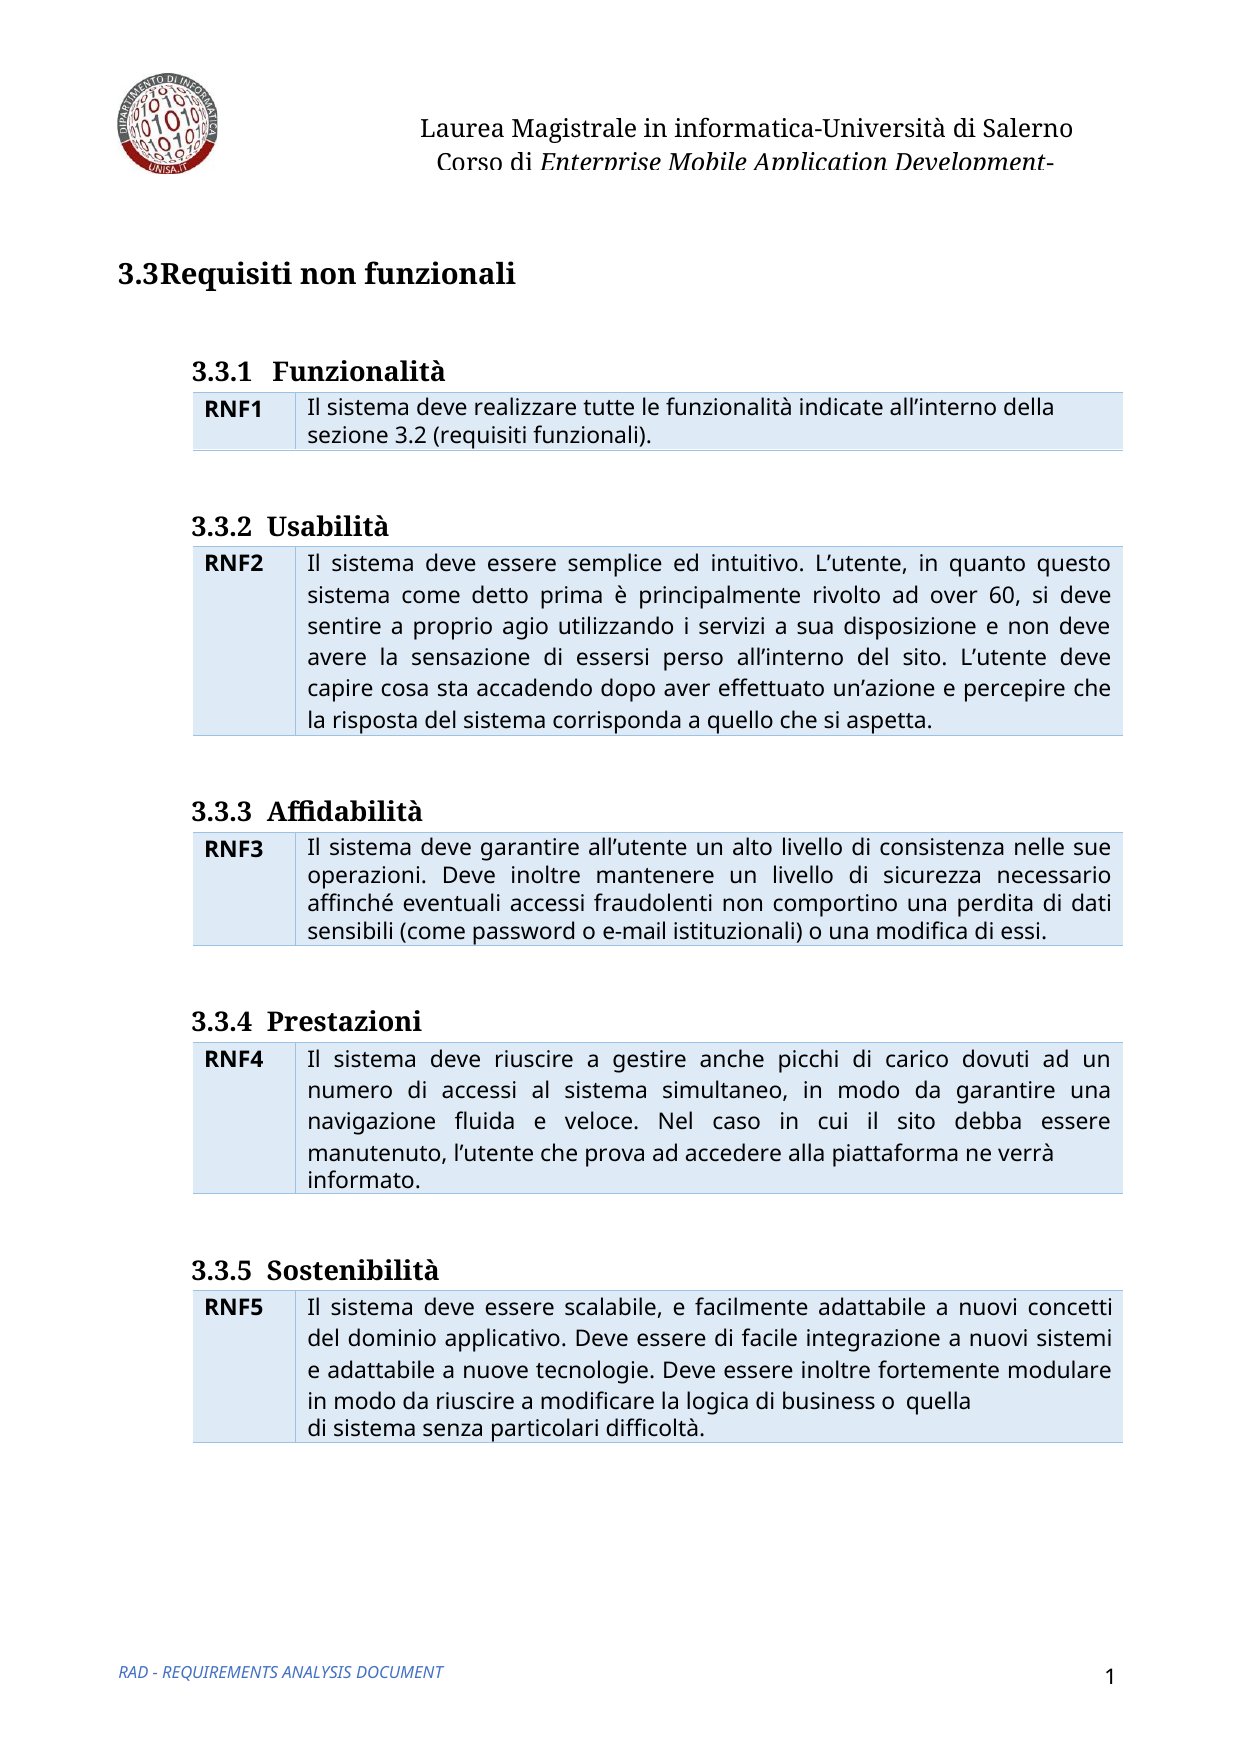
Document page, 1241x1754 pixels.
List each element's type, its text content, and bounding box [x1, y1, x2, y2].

subtitle Affidabilità [191, 792, 1219, 829]
subtitle Usabilità [191, 507, 1219, 544]
table_header Il sistema deve essere semplice ed intuitivo. L’utente, in quanto questo sistema come detto prima è principalmente rivolto ad over 60, si deve sentire a proprio agio utilizzando i servizi a sua disposizione e non deve avere la sensazione di essersi perso all’interno del sito. L’utente deve capire cosa sta accadendo dopo aver effettuato un’azione e percepire che la risposta del sistema corrisponda a quello che si aspetta. [296, 547, 1123, 735]
table_header RNF4 [193, 1043, 295, 1193]
table_header Il sistema deve riuscire a gestire anche picchi di carico dovuti ad un numero di accessi al sistema simultaneo, in modo da garantire una navigazione fluida e veloce. Nel caso in cui il sito debba essere manutenuto, l’utente che prova ad accedere alla piattaforma ne verrà informato. [296, 1043, 1123, 1193]
subtitle Sostenibilità [191, 1251, 1219, 1288]
subtitle Prestazioni [191, 1003, 1219, 1039]
table_header Il sistema deve essere scalabile, e facilmente adattabile a nuovi concetti del dominio applicativo. Deve essere di facile integrazione a nuovi sistemi e adattabile a nuove tecnologie. Deve essere inoltre fortemente modulare in modo da riuscire a modificare la logica di business o quella di sistema senza particolari difficoltà. [296, 1291, 1123, 1442]
table_header RNF5 [193, 1291, 295, 1442]
picture [117, 73, 218, 174]
subtitle Funzionalità [192, 352, 1219, 389]
table_header RNF2 [193, 547, 295, 735]
table_header Il sistema deve realizzare tutte le funzionalità indicate all’interno della sezione 3.2 (requisiti funzionali). [296, 393, 1123, 449]
table_header RNF3 [193, 833, 295, 945]
table_header RNF1 [193, 393, 295, 449]
table_header Il sistema deve garantire all’utente un alto livello di consistenza nelle sue operazioni. Deve inoltre mantenere un livello di sicurezza necessario affinché eventuali accessi fraudolenti non comportino una perdita di dati sensibili (come password o e-mail istituzionali) o una modifica di essi. [296, 833, 1123, 945]
subtitle Requisiti non funzionali [118, 253, 1219, 293]
